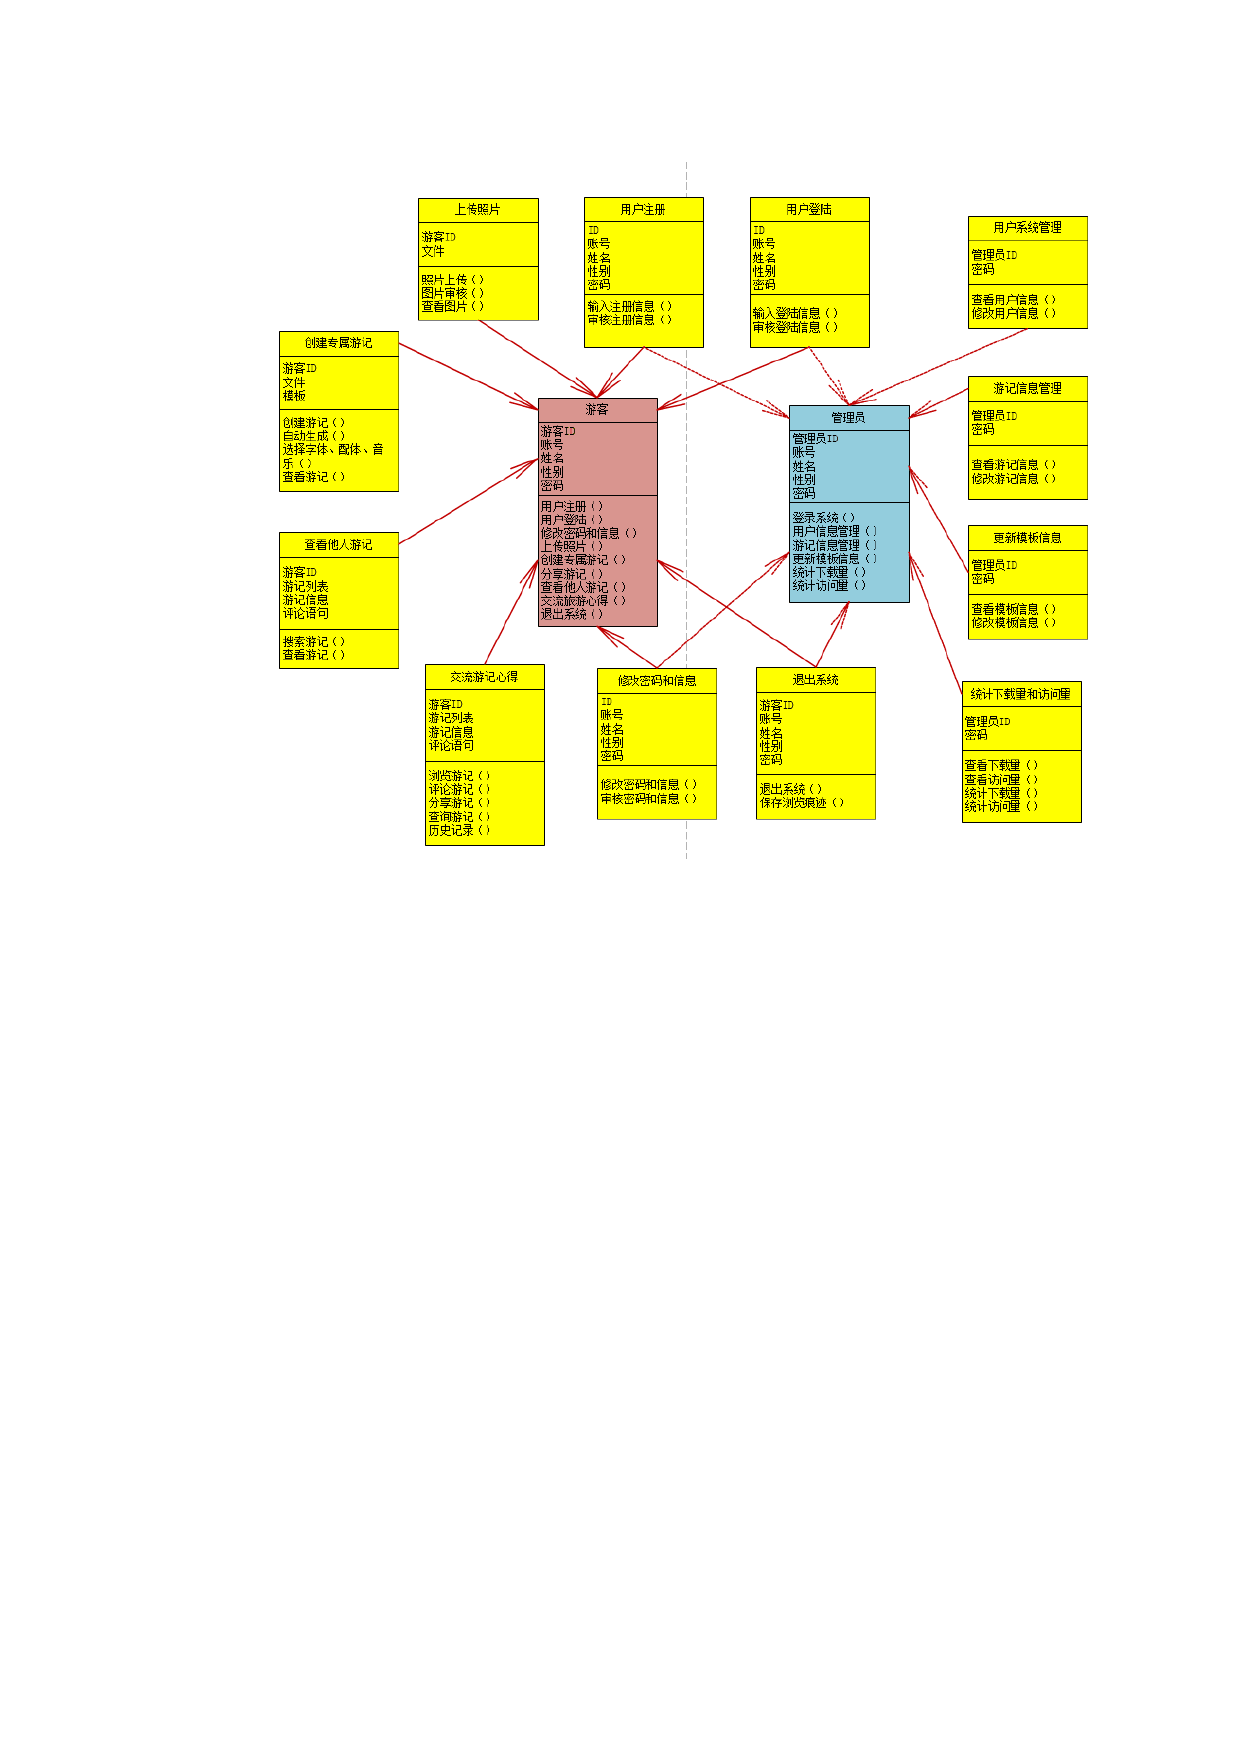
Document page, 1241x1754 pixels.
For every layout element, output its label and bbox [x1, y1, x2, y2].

picture [187, 162, 1105, 859]
